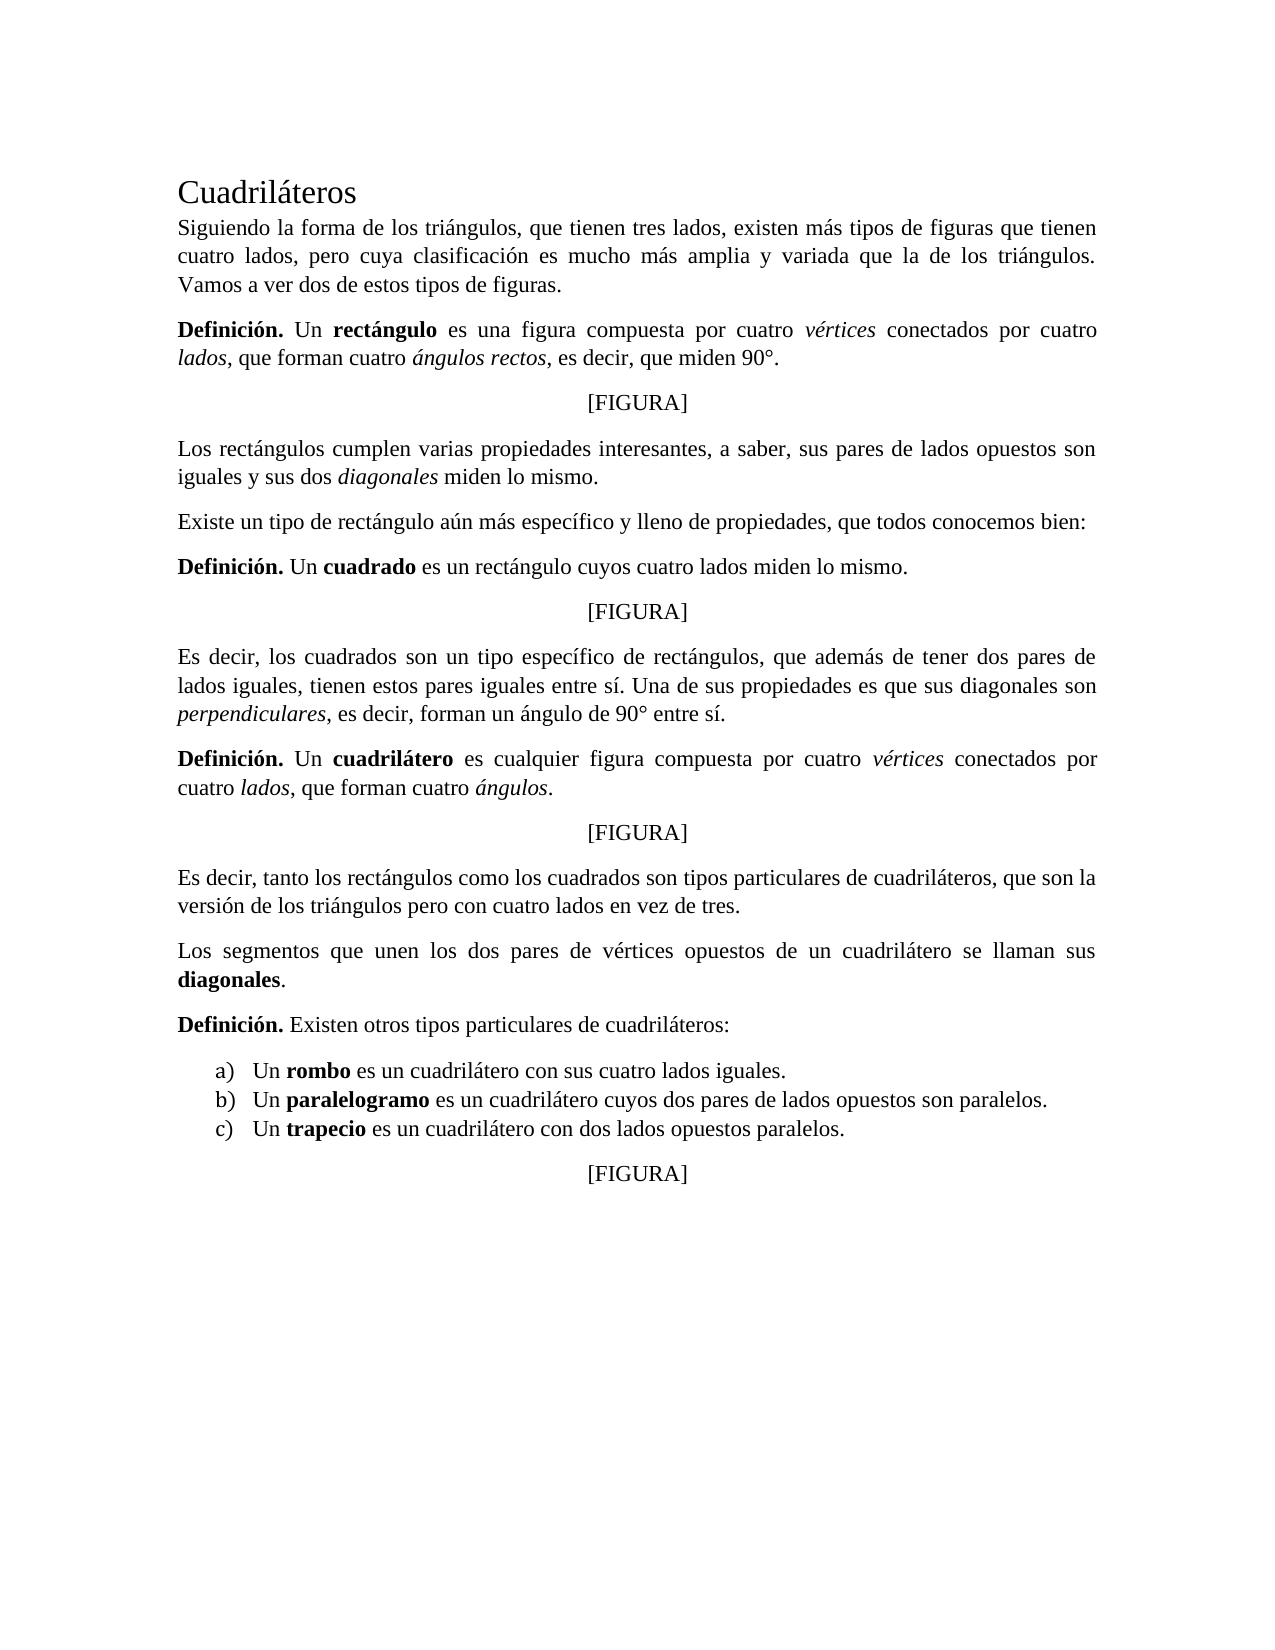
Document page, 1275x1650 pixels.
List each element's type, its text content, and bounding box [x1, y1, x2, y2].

list Un rombo es un cuadrilátero con sus cuatro lados iguales. [215, 1056, 1098, 1083]
text Los rectángulos cumplen varias propiedades interesantes, a saber, sus pares de lados opuestos son iguales y sus dos diagonales miden lo mismo. [177, 434, 1098, 489]
text Siguiendo la forma de los triángulos, que tienen tres lados, existen más tipos de figuras que tienen cuatro lados, pero cuya clasificación es mucho más amplia y variada que la de los triángulos. Vamos a ver dos de estos tipos de figuras. [177, 214, 1098, 297]
list Un trapecio es un cuadrilátero con dos lados opuestos paralelos. [215, 1114, 1098, 1141]
text Definición. Existen otros tipos particulares de cuadriláteros: [177, 1011, 1098, 1037]
text Es decir, tanto los rectángulos como los cuadrados son tipos particulares de cuadriláteros, que son la versión de los triángulos pero con cuatro lados en vez de tres. [177, 864, 1098, 919]
text [FIGURA] [177, 819, 1098, 845]
text [FIGURA] [177, 389, 1098, 416]
text Definición. Un rectángulo es una figura compuesta por cuatro vértices conectados por cuatro lados, que forman cuatro ángulos rectos, es decir, que miden 90°. [177, 316, 1098, 371]
text [FIGURA] [177, 1160, 1098, 1186]
text Definición. Un cuadrilátero es cualquier figura compuesta por cuatro vértices conectados por cuatro lados, que forman cuatro ángulos. [177, 745, 1098, 800]
text Existe un tipo de rectángulo aún más específico y lleno de propiedades, que todos conocemos bien: [177, 508, 1098, 534]
text Definición. Un cuadrado es un rectángulo cuyos cuatro lados miden lo mismo. [177, 553, 1098, 579]
subtitle Cuadriláteros [177, 173, 1098, 211]
list Un paralelogramo es un cuadrilátero cuyos dos pares de lados opuestos son paralelos. [215, 1085, 1098, 1112]
text [FIGURA] [177, 598, 1098, 625]
text Los segmentos que unen los dos pares de vértices opuestos de un cuadrilátero se llaman sus diagonales. [177, 938, 1098, 992]
text Es decir, los cuadrados son un tipo específico de rectángulos, que además de tener dos pares de lados iguales, tienen estos pares iguales entre sí. Una de sus propiedades es que sus diagonales son perpendiculares, es decir, forman un ángulo de 90° entre sí. [177, 643, 1098, 727]
